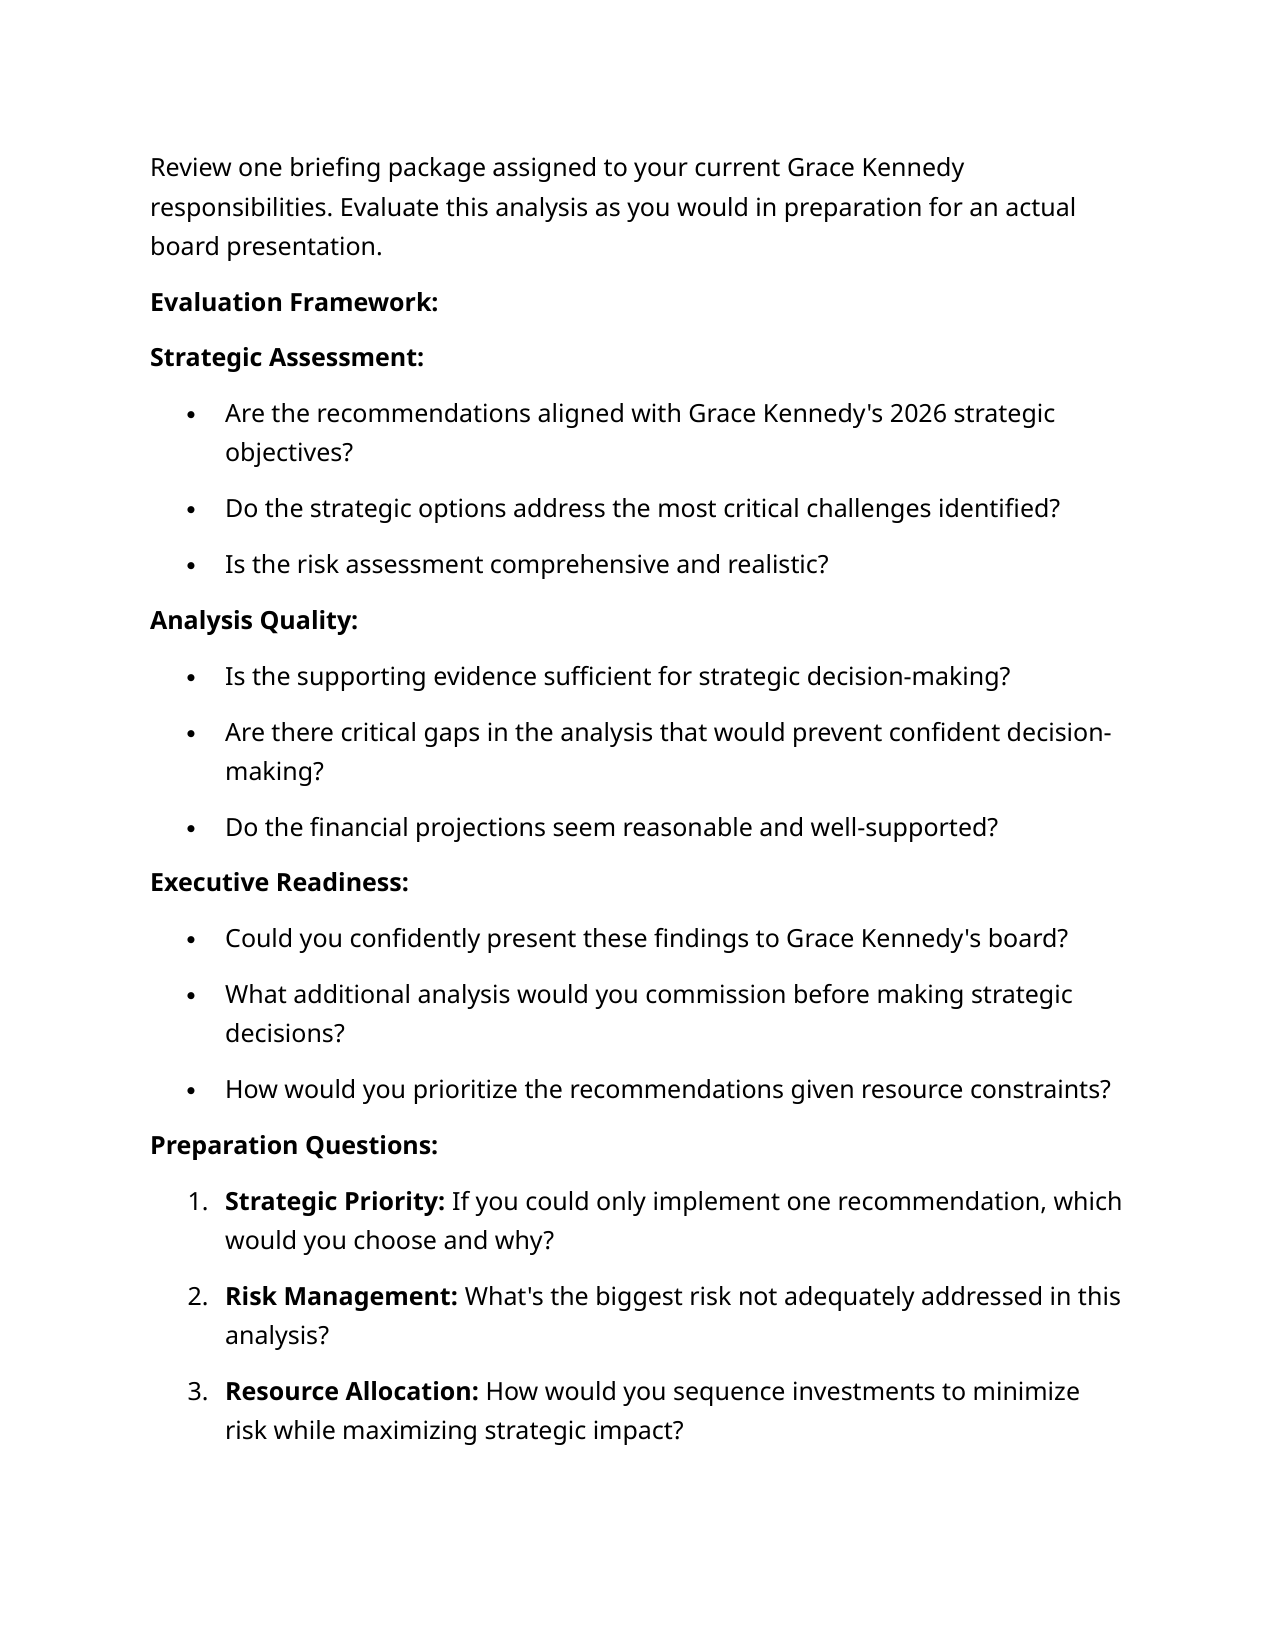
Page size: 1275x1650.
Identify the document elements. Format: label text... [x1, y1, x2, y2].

text Strategic Assessment: [150, 340, 1125, 374]
text Review one briefing package assigned to your current Grace Kennedy responsibilities. Evaluate this analysis as you would in preparation for an actual board presentation. [150, 150, 1125, 262]
list Resource Allocation: How would you sequence investments to minimize risk while maximizing strategic impact? [187, 1373, 1125, 1447]
text Analysis Quality: [150, 602, 1125, 637]
text Preparation Questions: [150, 1127, 1125, 1162]
list Are there critical gaps in the analysis that would prevent confident decision-making? [187, 714, 1125, 787]
text Executive Readiness: [150, 865, 1125, 899]
list Could you confidently present these findings to Grace Kennedy's board? [187, 921, 1125, 955]
list Is the risk assessment comprehensive and realistic? [187, 547, 1125, 581]
list How would you prioritize the recommendations given resource constraints? [187, 1072, 1125, 1106]
list What additional analysis would you commission before making strategic decisions? [187, 977, 1125, 1050]
text Evaluation Framework: [150, 284, 1125, 318]
list Are the recommendations aligned with Grace Kennedy's 2026 strategic objectives? [187, 396, 1125, 469]
list Do the financial projections seem reasonable and well-supported? [187, 809, 1125, 843]
list Risk Management: What's the biggest risk not adequately addressed in this analysis? [187, 1278, 1125, 1352]
list Do the strategic options address the most critical challenges identified? [187, 491, 1125, 525]
list Is the supporting evidence sufficient for strategic decision-making? [187, 658, 1125, 692]
list Strategic Priority: If you could only implement one recommendation, which would you choose and why? [187, 1183, 1125, 1257]
